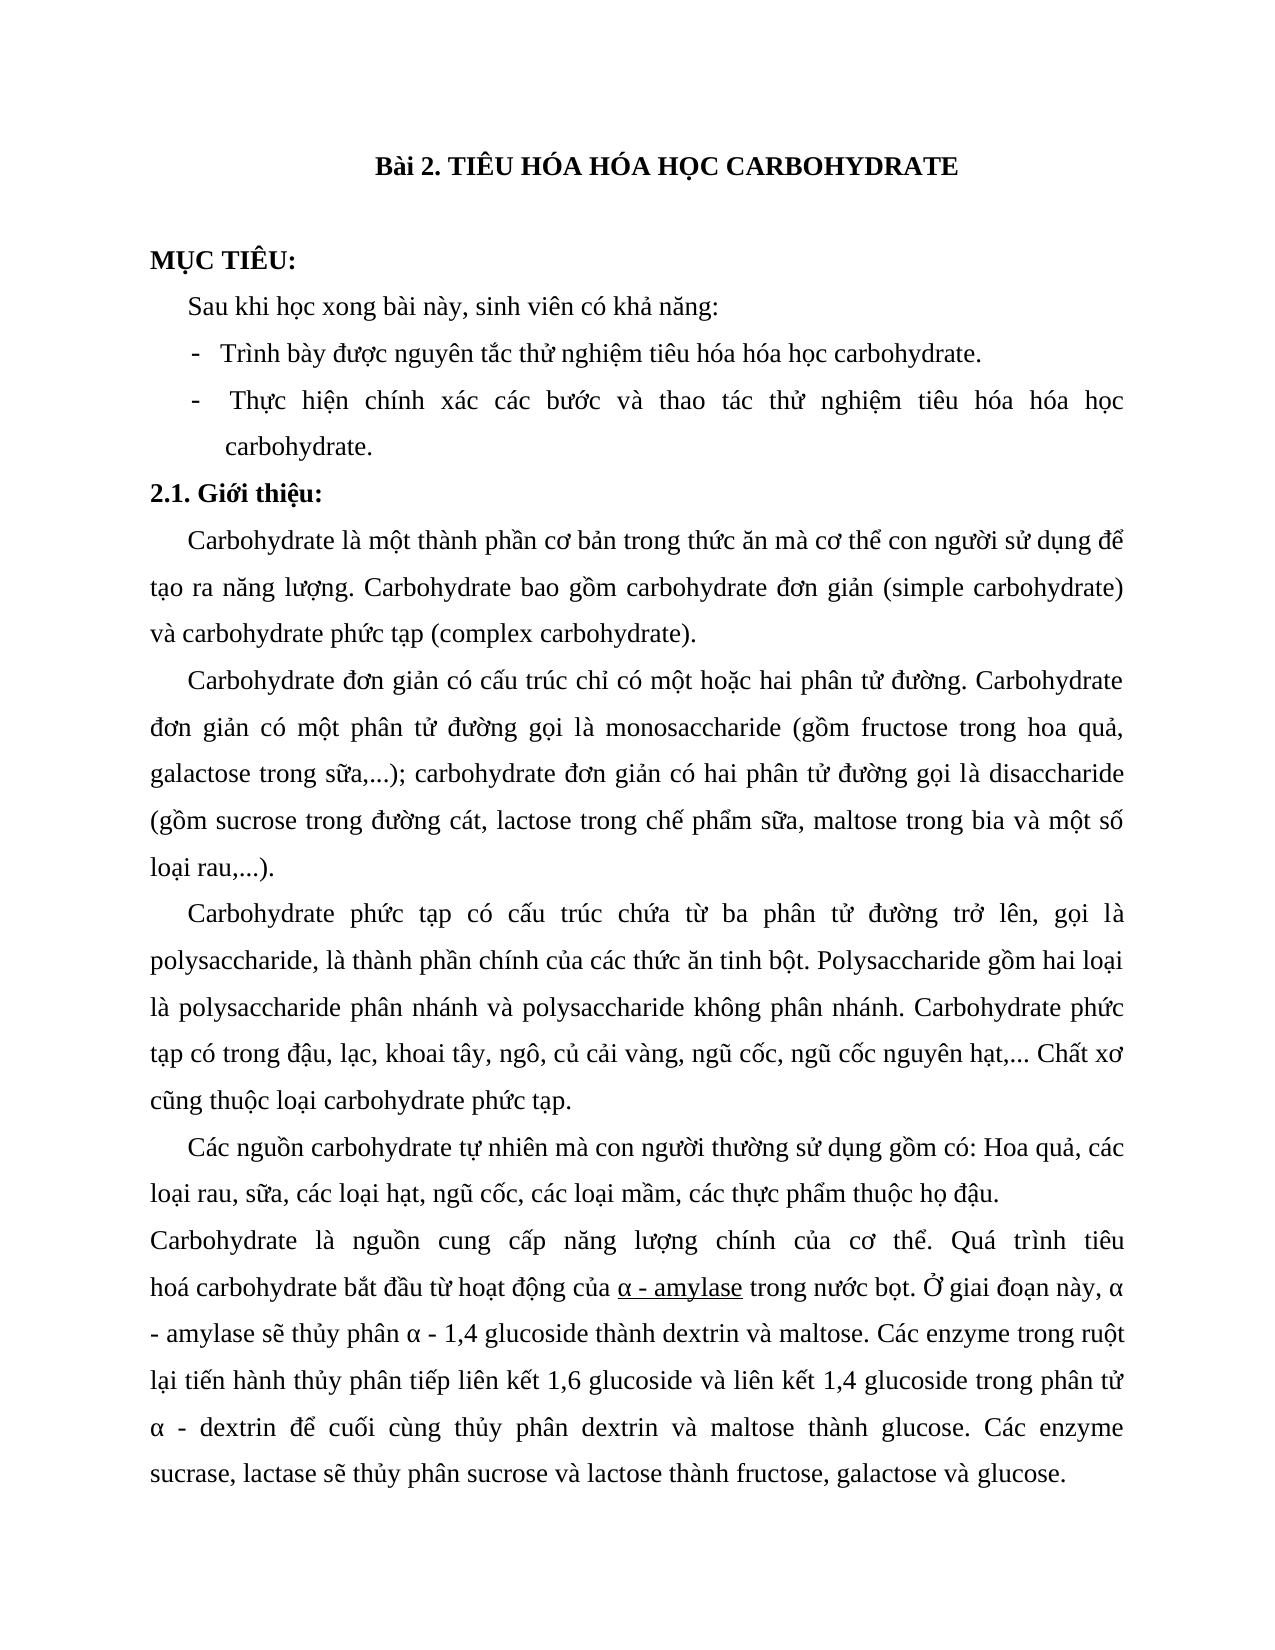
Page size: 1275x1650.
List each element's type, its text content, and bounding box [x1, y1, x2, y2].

text - Trình bày được nguyên tắc thử nghiệm tiêu hóa hóa học carbohydrate. [187, 337, 1148, 370]
text MỤC TIÊU: [150, 244, 1148, 275]
text Sau khi học xong bài này, sinh viên có khả năng: [187, 291, 1148, 322]
subtitle 2.1. Giới thiệu: [150, 477, 1148, 508]
text Các nguồn carbohydrate tự nhiên mà con người thường sử dụng gồm có: Hoa quả, các loại rau, sữa, các loại hạt, ngũ cốc, các loại mầm, các thực phẩm thuộc họ đậu. [150, 1131, 1124, 1208]
text Carbohydrate là một thành phần cơ bản trong thức ăn mà cơ thể con người sử dụng để tạo ra năng lượng. Carbohydrate bao gồm carbohydrate đơn giản (simple carbohydrate) và carbohydrate phức tạp (complex carbohydrate). [150, 524, 1125, 648]
list amylase sẽ thủy phân α - 1,4 glucoside thành dextrin và maltose. Các enzyme trong ruột lại tiến hành thủy phân tiếp liên kết 1,6 glucoside và liên kết 1,4 glucoside trong phân tử α - dextrin để cuối cùng thủy phân dextrin và maltose thành glucose. Các enzyme sucrase, lactase sẽ thủy phân sucrose và lactose thành fructose, galactose và glucose. [150, 1317, 1126, 1488]
text Carbohydrate là nguồn cung cấp năng lượng chính của cơ thể. Quá trình tiêu hoá carbohydrate bắt đầu từ hoạt động của α - amylase trong nước bọt. Ở giai đoạn này, α [150, 1224, 1125, 1302]
subtitle Bài 2. TIÊU HÓA HÓA HỌC CARBOHYDRATE [373, 150, 961, 181]
text Carbohydrate đơn giản có cấu trúc chỉ có một hoặc hai phân tử đường. Carbohydrate đơn giản có một phân tử đường gọi là monosaccharide (gồm fructose trong hoa quả, galactose trong sữa,...); carbohydrate đơn giản có hai phân tử đường gọi là disaccharide (gồm sucrose trong đường cát, lactose trong chế phẩm sữa, maltose trong bia và một số loại rau,...). [150, 664, 1124, 882]
text - Thực hiện chính xác các bước và thao tác thử nghiệm tiêu hóa hóa học carbohydrate. [187, 384, 1125, 461]
text Carbohydrate phức tạp có cấu trúc chứa từ ba phân tử đường trở lên, gọi là polysaccharide, là thành phần chính của các thức ăn tinh bột. Polysaccharide gồm hai loại là polysaccharide phân nhánh và polysaccharide không phân nhánh. Carbohydrate phức tạp có trong đậu, lạc, khoai tây, ngô, củ cải vàng, ngũ cốc, ngũ cốc nguyên hạt,... Chất xơ cũng thuộc loại carbohydrate phức tạp. [150, 897, 1125, 1115]
